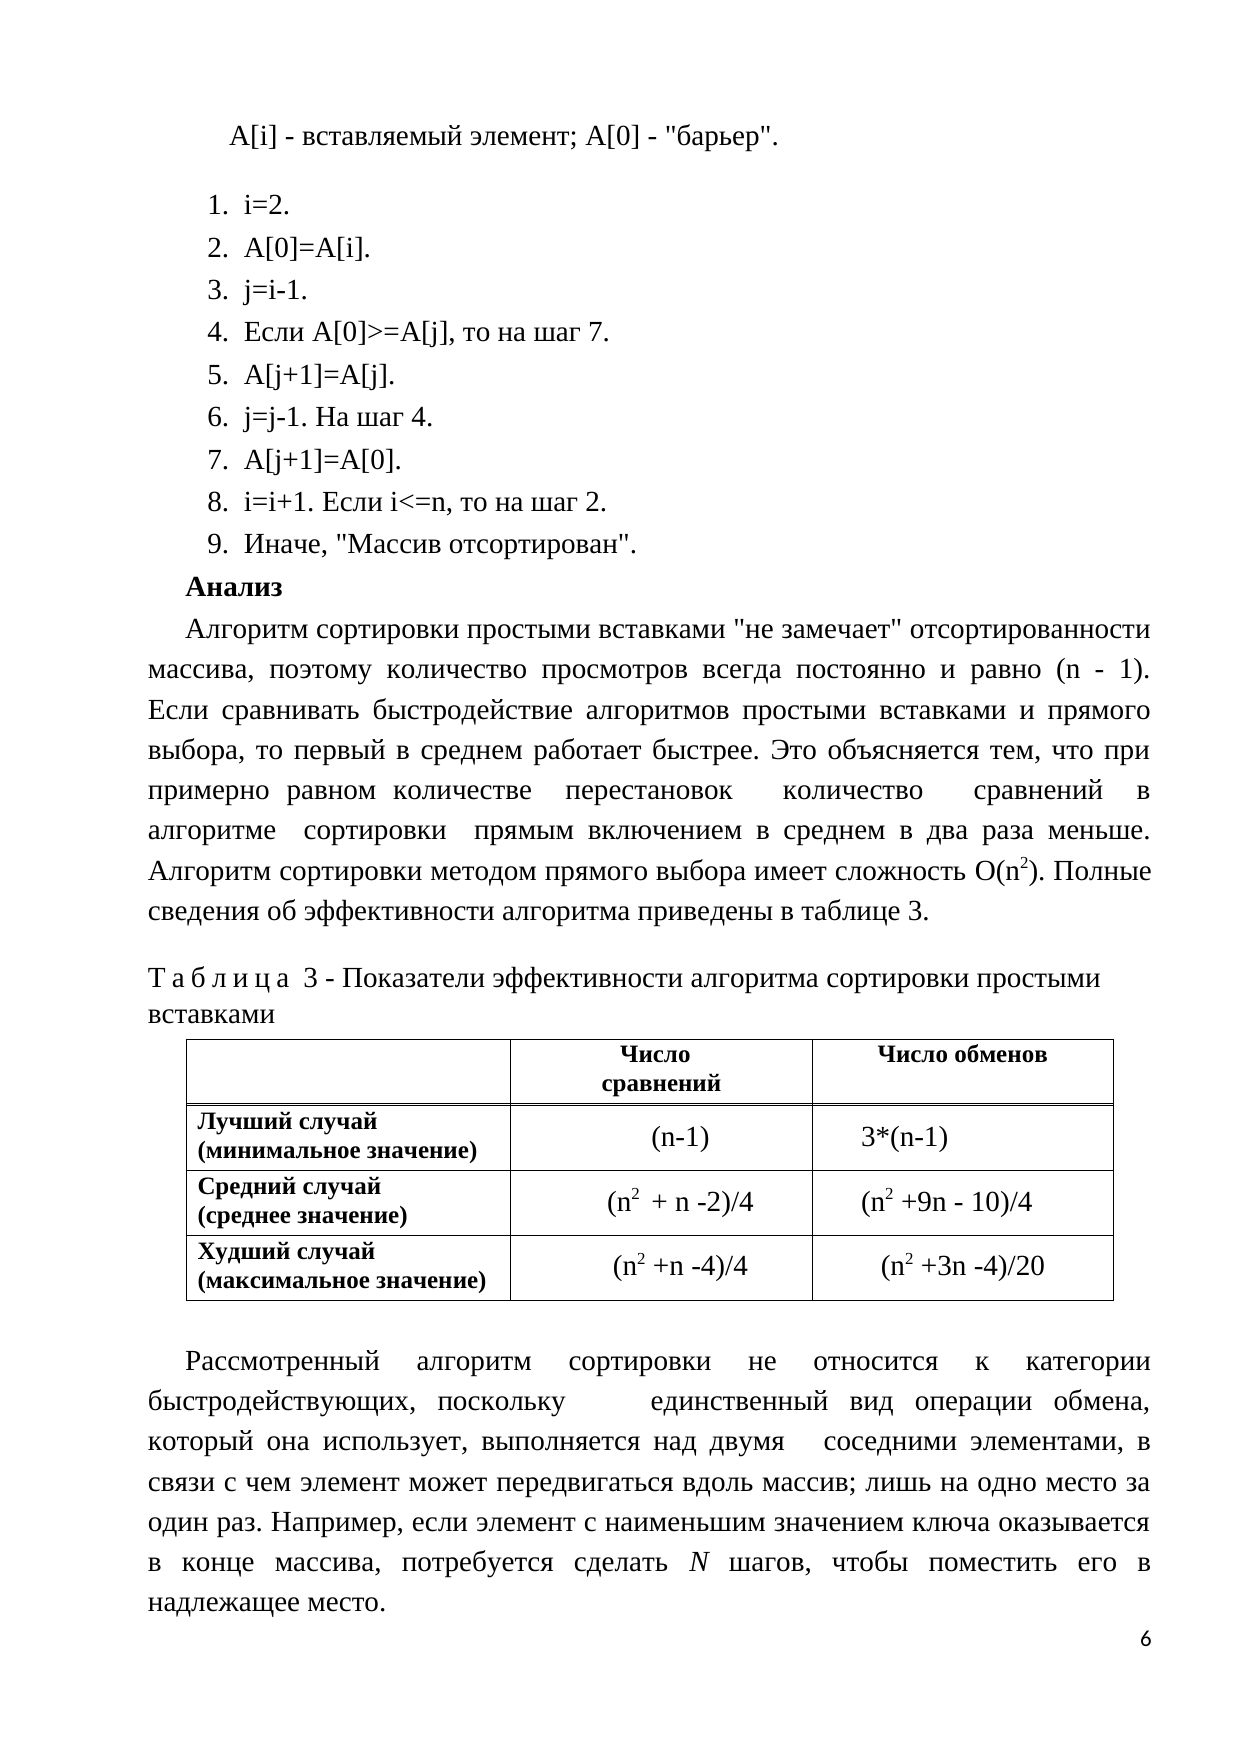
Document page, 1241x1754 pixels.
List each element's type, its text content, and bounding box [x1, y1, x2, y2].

text A[i] - вставляемый элемент; A[0] - "барьер". [148, 118, 1152, 152]
table_cell (n-1) [511, 1106, 812, 1170]
table_cell Средний случай (среднее значение) [187, 1171, 510, 1235]
text Алгоритм сортировки простыми вставками "не замечает" отсортированности массива, поэтому количество просмотров всегда постоянно и равно (n - 1). Если сравнивать быстродействие алгоритмов простыми вставками и прямого выбора, то первый в среднем работает быстрее. Это объясняется тем, что при примерно равном количестве перестановок количество сравнений в алгоритме сортировки прямым включением в среднем в два раза меньше. Алгоритм сортировки методом прямого выбора имеет сложность O(n2). Полные сведения об эффективности алгоритма приведены в таблице 3. [148, 611, 1152, 926]
text 1. i=2. [148, 187, 1152, 221]
text 5. A[j+1]=A[j]. [148, 357, 1152, 391]
table_header Число обменов [813, 1040, 1113, 1103]
table_header Число сравнений [511, 1040, 812, 1103]
text 2. A[0]=A[i]. [148, 230, 1152, 263]
table_cell (n2 +n -4)/4 [511, 1236, 812, 1300]
table_cell (n2 +3n -4)/20 [813, 1236, 1113, 1300]
text Анализ [148, 569, 1152, 602]
table_cell (n2 +9n - 10)/4 [813, 1171, 1113, 1235]
text 6. j=j-1. На шаг 4. [148, 399, 1152, 433]
text Таблица 3 - Показатели эффективности алгоритма сортировки простыми вставками [148, 960, 1152, 1029]
table_header [187, 1040, 510, 1103]
text 4. Если A[0]>=A[j], то на шаг 7. [148, 314, 1152, 348]
text Рассмотренный алгоритм сортировки не относится к категории быстродействующих, поскольку единственный вид операции обмена, который она использует, выполняется над двумя соседними элементами, в связи с чем элемент может передвигаться вдоль массив; лишь на одно место за один раз. Например, если элемент с наименьшим значением ключа оказывается в конце массива, потребуется сделать N шагов, чтобы поместить его в надлежащее место. [148, 1343, 1152, 1618]
text 8. i=i+1. Если i<=n, то на шаг 2. [148, 484, 1152, 518]
text 7. A[j+1]=A[0]. [148, 442, 1152, 475]
table_cell Худший случай (максимальное значение) [187, 1236, 510, 1300]
table_cell (n2 + n -2)/4 [511, 1171, 812, 1235]
table_cell Лучший случай (минимальное значение) [187, 1106, 510, 1170]
text 9. Иначе, "Массив отсортирован". [148, 527, 1152, 560]
table_cell 3*(n-1) [813, 1106, 1113, 1170]
text 3. j=i-1. [148, 272, 1152, 306]
